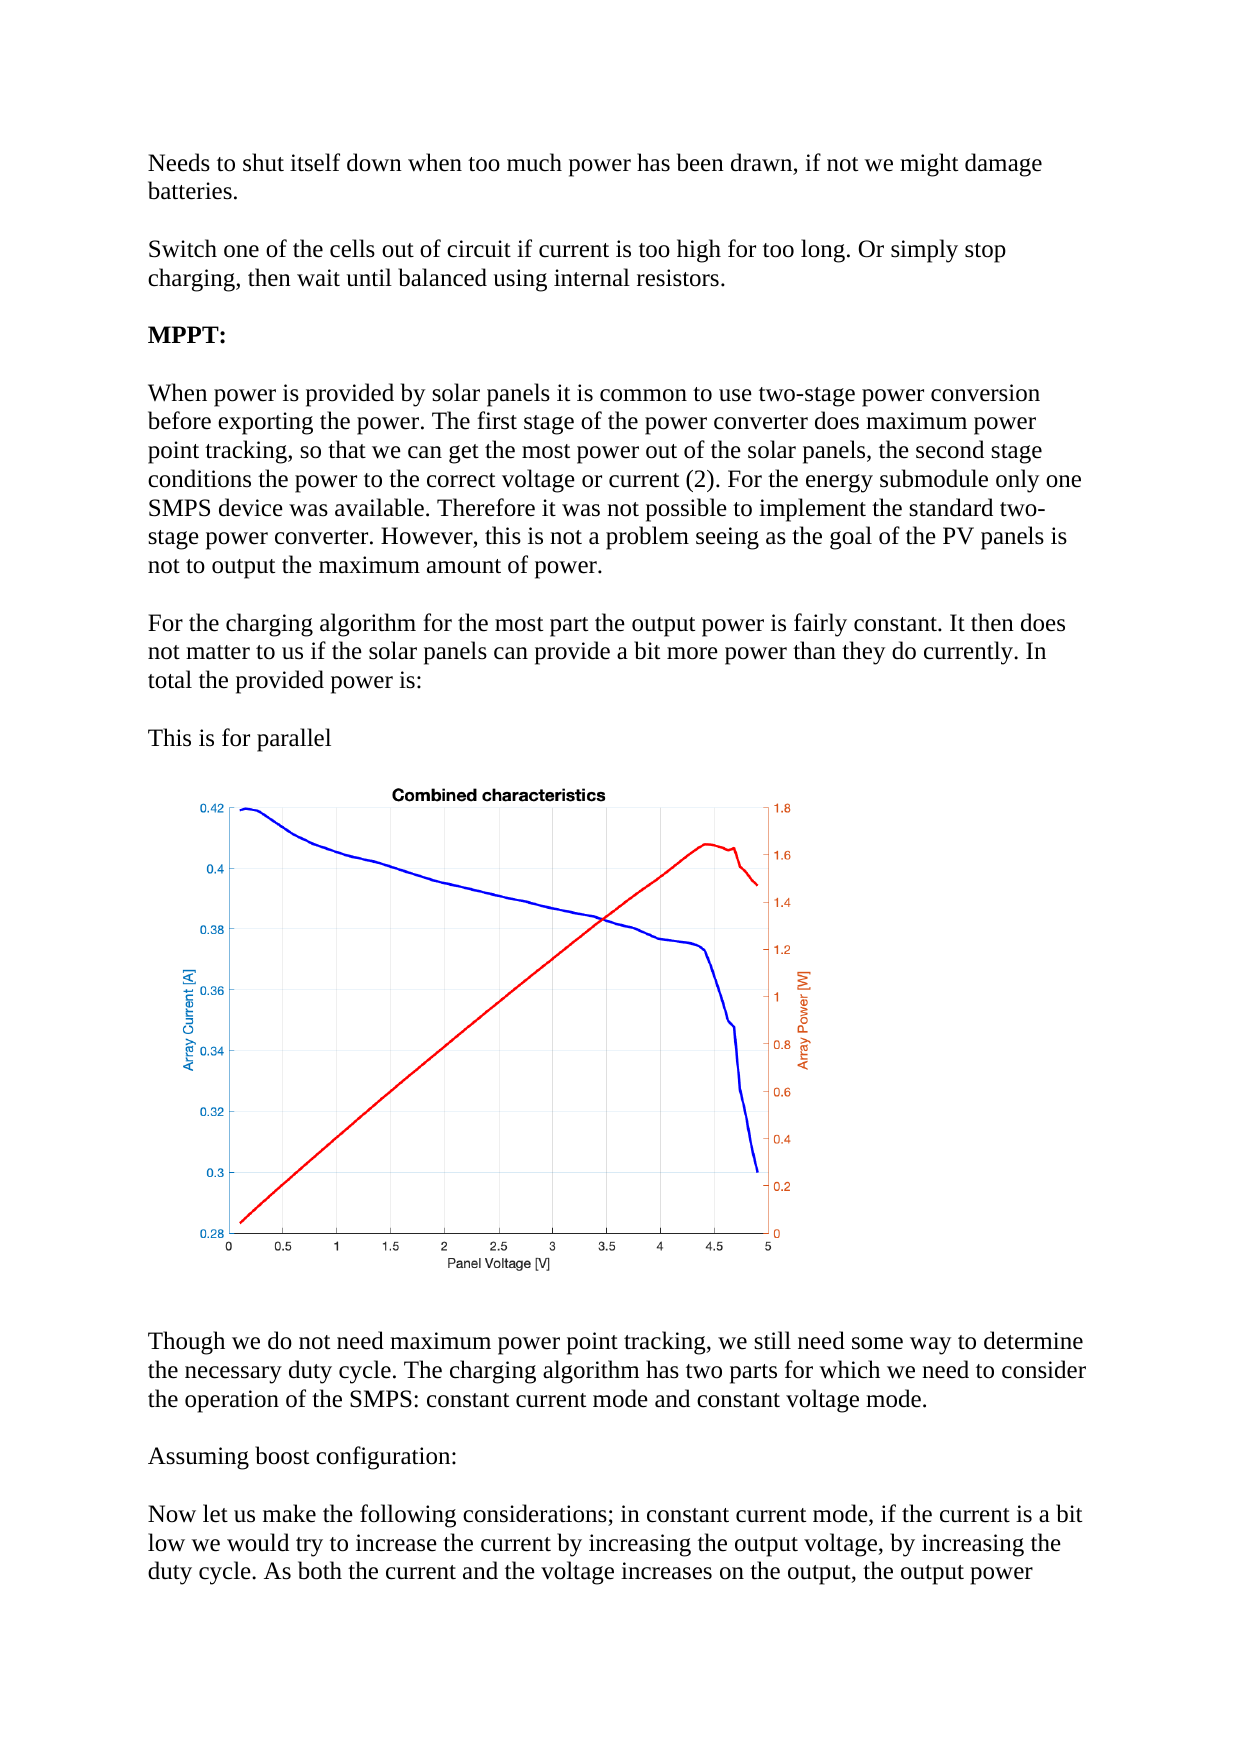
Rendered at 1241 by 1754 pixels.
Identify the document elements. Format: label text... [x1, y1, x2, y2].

text Needs to shut itself down when too much power has been drawn, if not we might damage batteries. [148, 148, 1093, 205]
picture [138, 768, 832, 1288]
text When power is provided by solar panels it is common to use two-stage power conversion before exporting the power. The first stage of the power converter does maximum power point tracking, so that we can get the most power out of the solar panels, the second stage conditions the power to the correct voltage or current (2). For the energy submodule only one SMPS device was available. Therefore it was not possible to implement the standard two-stage power converter. However, this is not a problem seeing as the goal of the PV panels is not to output the maximum amount of power. [148, 378, 1093, 579]
text MPPT: [148, 320, 1093, 349]
text Though we do not need maximum power point tracking, we still need some way to determine the necessary duty cycle. The charging algorithm has two parts for which we need to consider the operation of the SMPS: constant current mode and constant voltage mode. [148, 1326, 1093, 1413]
text This is for parallel [148, 723, 1093, 751]
text Assuming boost configuration: [148, 1441, 1093, 1470]
text For the charging algorithm for the most part the output power is fairly constant. It then does not matter to us if the solar panels can provide a bit more power than they do currently. In total the provided power is: [148, 608, 1093, 694]
text Switch one of the cells out of circuit if current is too high for too long. Or simply stop charging, then wait until balanced using internal resistors. [148, 234, 1093, 291]
